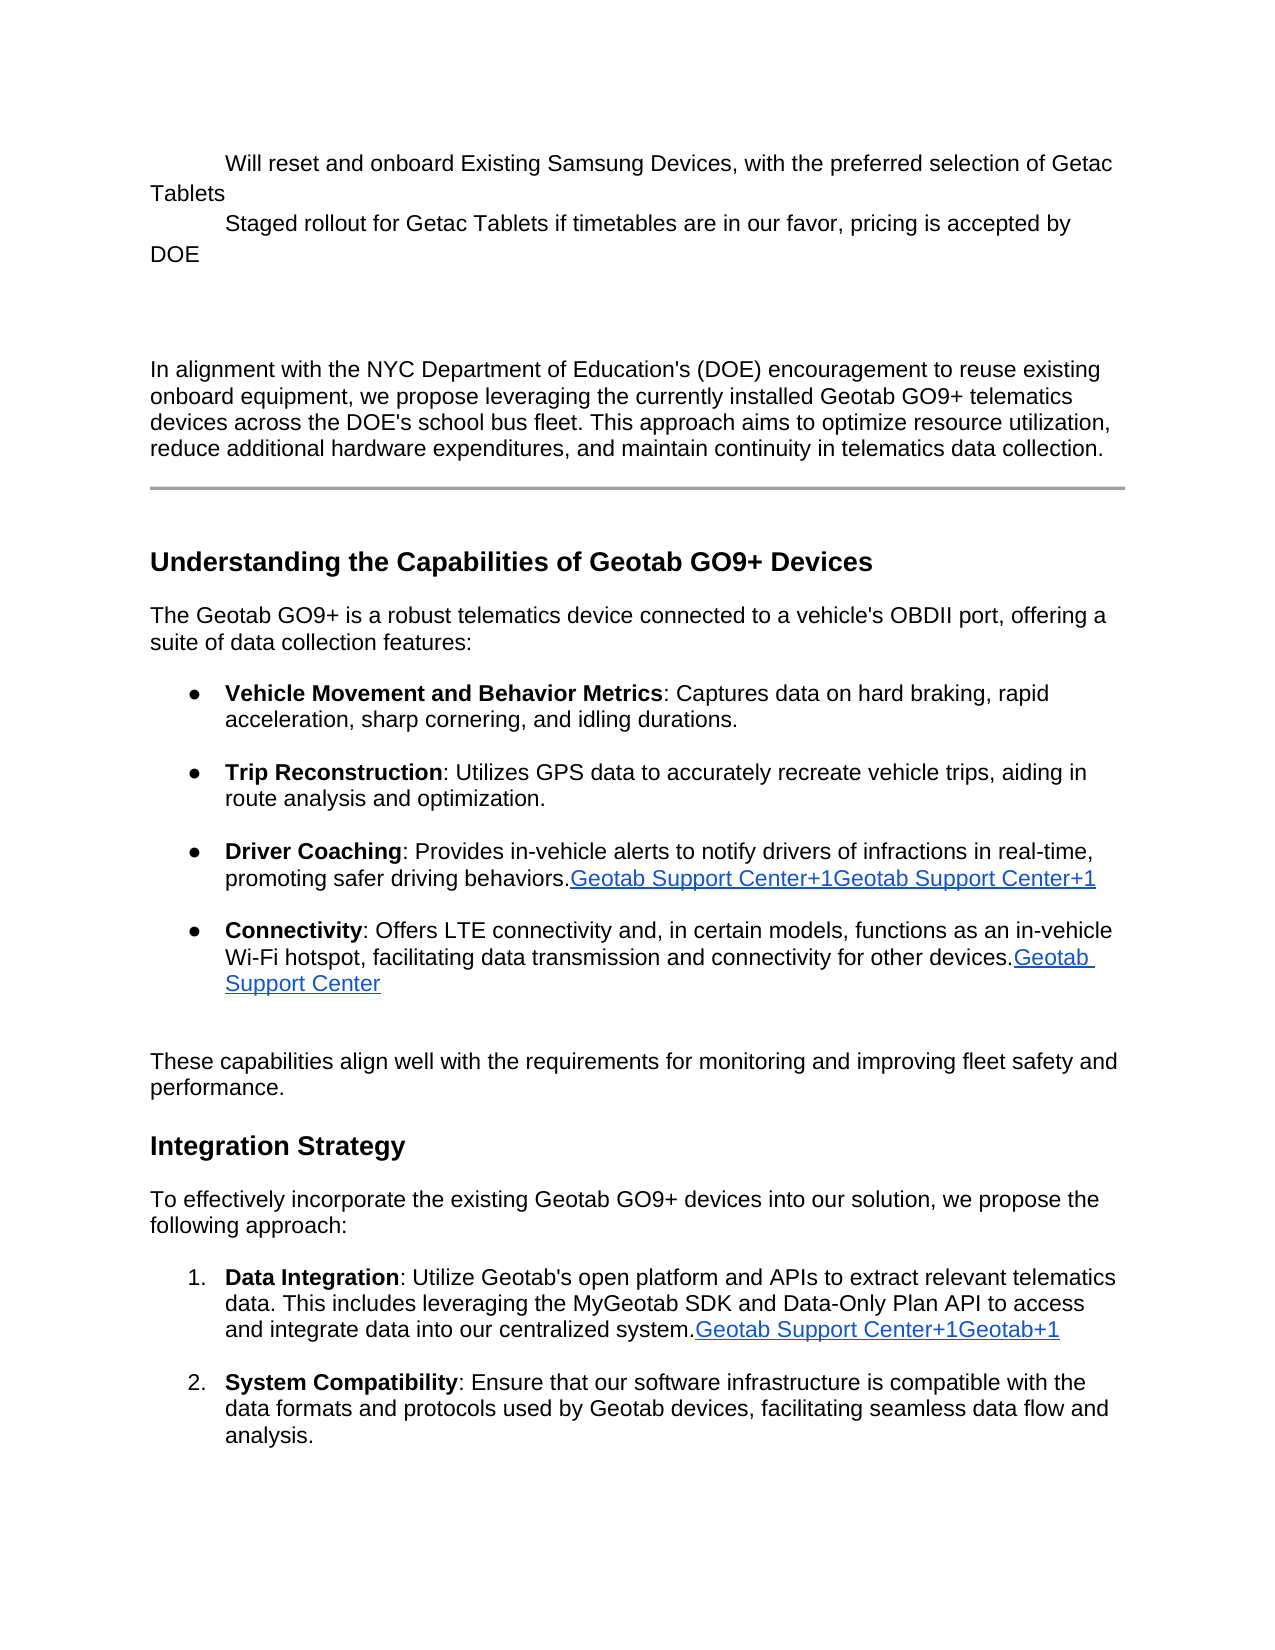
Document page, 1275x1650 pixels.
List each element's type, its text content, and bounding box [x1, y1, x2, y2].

list System Compatibility: Ensure that our software infrastructure is compatible with the data formats and protocols used by Geotab devices, facilitating seamless data flow and analysis.​ [187, 1369, 1125, 1474]
text The Geotab GO9+ is a robust telematics device connected to a vehicle's OBDII port, offering a suite of data collection features:​ [150, 602, 1125, 655]
list Vehicle Movement and Behavior Metrics: Captures data on hard braking, rapid acceleration, sharp cornering, and idling durations.​ [187, 680, 1125, 759]
text In alignment with the NYC Department of Education's (DOE) encouragement to reuse existing onboard equipment, we propose leveraging the currently installed Geotab GO9+ telematics devices across the DOE's school bus fleet. This approach aims to optimize resource utilization, reduce additional hardware expenditures, and maintain continuity in telematics data collection.​ [150, 356, 1125, 462]
list Trip Reconstruction: Utilizes GPS data to accurately recreate vehicle trips, aiding in route analysis and optimization.​ [187, 759, 1125, 838]
text These capabilities align well with the requirements for monitoring and improving fleet safety and performance.​ [150, 1048, 1125, 1100]
text Staged rollout for Getac Tablets if timetables are in our favor, pricing is accepted by DOE [150, 210, 1125, 267]
list Connectivity: Offers LTE connectivity and, in certain models, functions as an in-vehicle Wi-Fi hotspot, facilitating data transmission and connectivity for other devices.​Geotab Support Center [187, 917, 1125, 1023]
list Driver Coaching: Provides in-vehicle alerts to notify drivers of infractions in real-time, promoting safer driving behaviors.​Geotab Support Center+1Geotab Support Center+1 [187, 838, 1125, 917]
list Data Integration: Utilize Geotab's open platform and APIs to extract relevant telematics data. This includes leveraging the MyGeotab SDK and Data-Only Plan API to access and integrate data into our centralized system.​Geotab Support Center+1Geotab+1 [187, 1263, 1125, 1369]
text To effectively incorporate the existing Geotab GO9+ devices into our solution, we propose the following approach:​ [150, 1186, 1125, 1238]
text Will reset and onboard Existing Samsung Devices, with the preferred selection of Getac Tablets [150, 150, 1125, 207]
subtitle Integration Strategy [150, 1129, 1125, 1161]
subtitle Understanding the Capabilities of Geotab GO9+ Devices [150, 546, 1125, 577]
